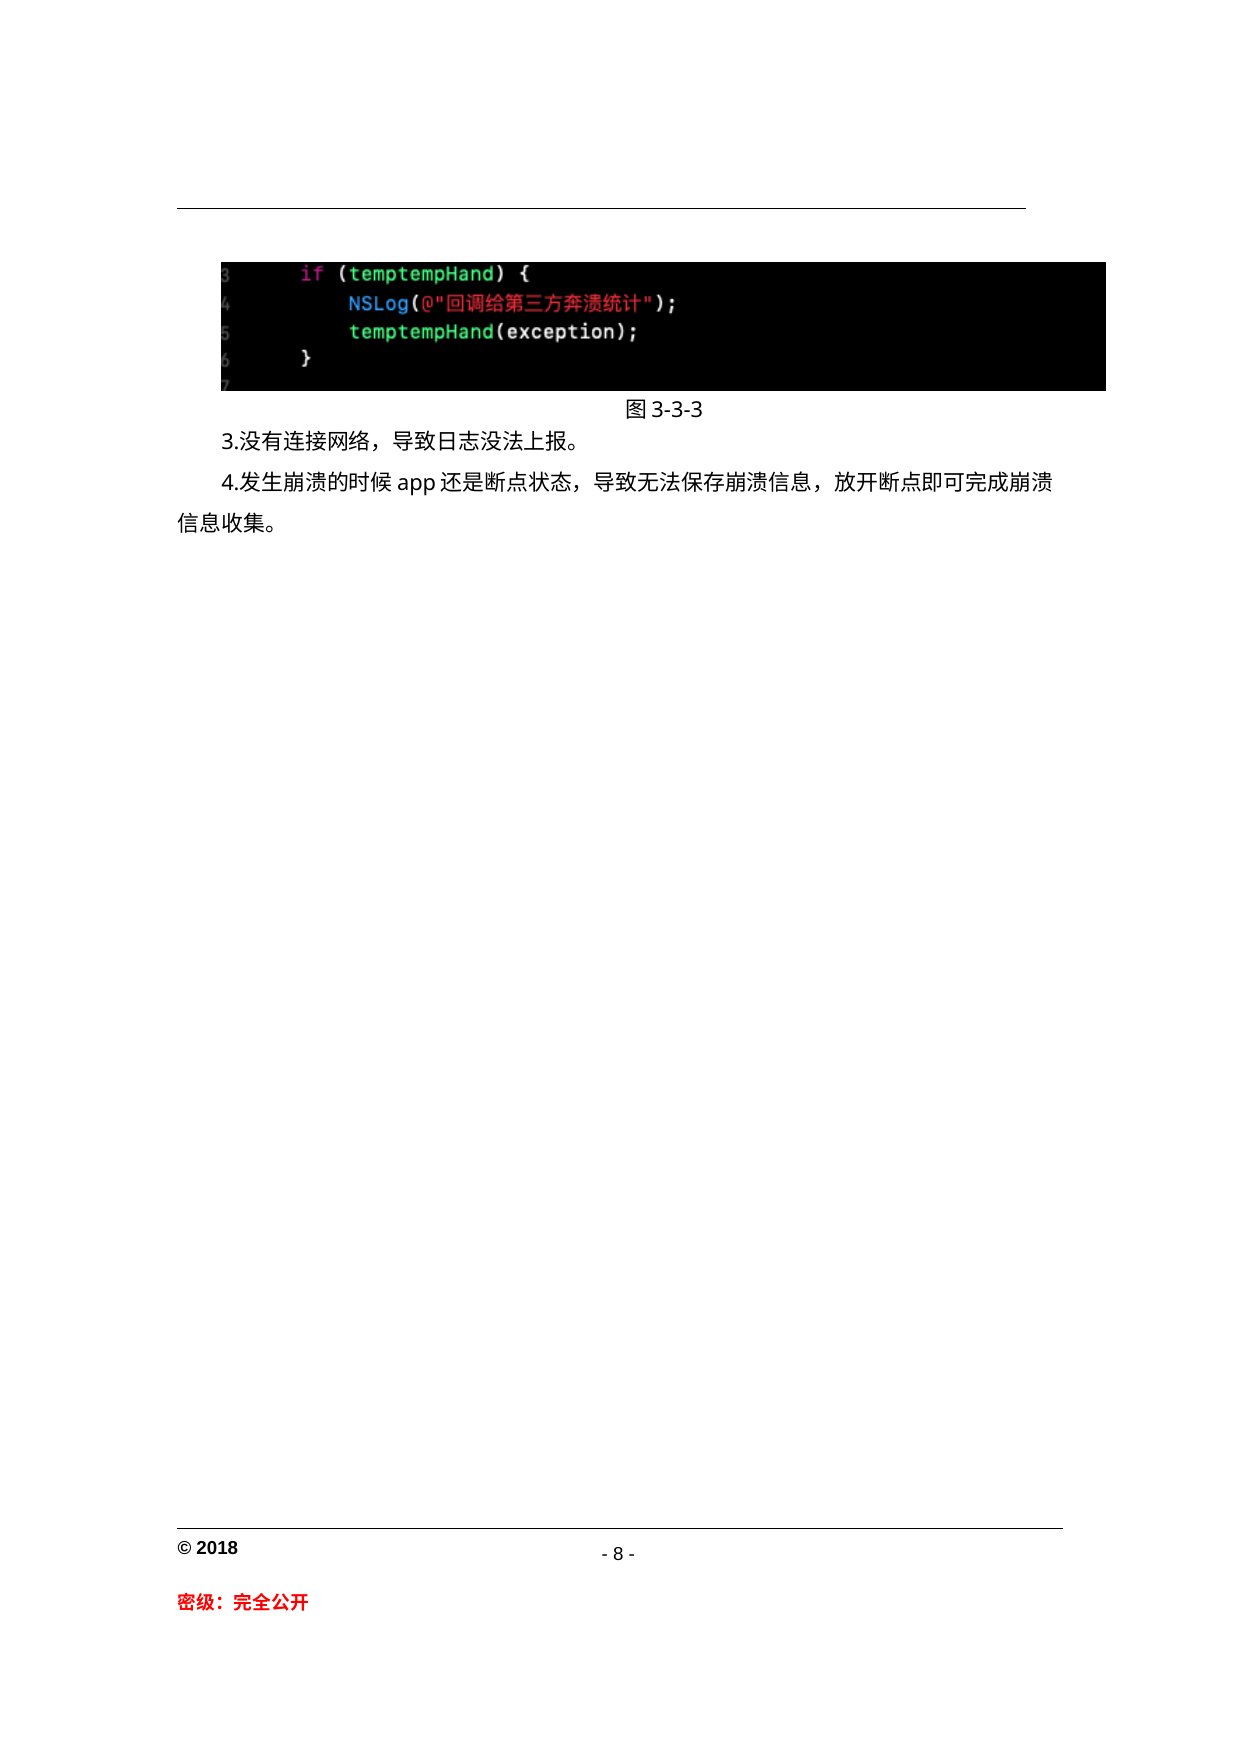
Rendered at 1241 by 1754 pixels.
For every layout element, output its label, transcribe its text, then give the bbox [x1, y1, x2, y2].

text 4.发生崩溃的时候app还是断点状态，导致无法保存崩溃信息，放开断点即可完成崩溃信息收集。 [177, 464, 1063, 538]
picture [221, 262, 1106, 391]
text 图3-3-3 [221, 391, 1063, 424]
text 3.没有连接网络，导致日志没法上报。 [177, 424, 1063, 457]
